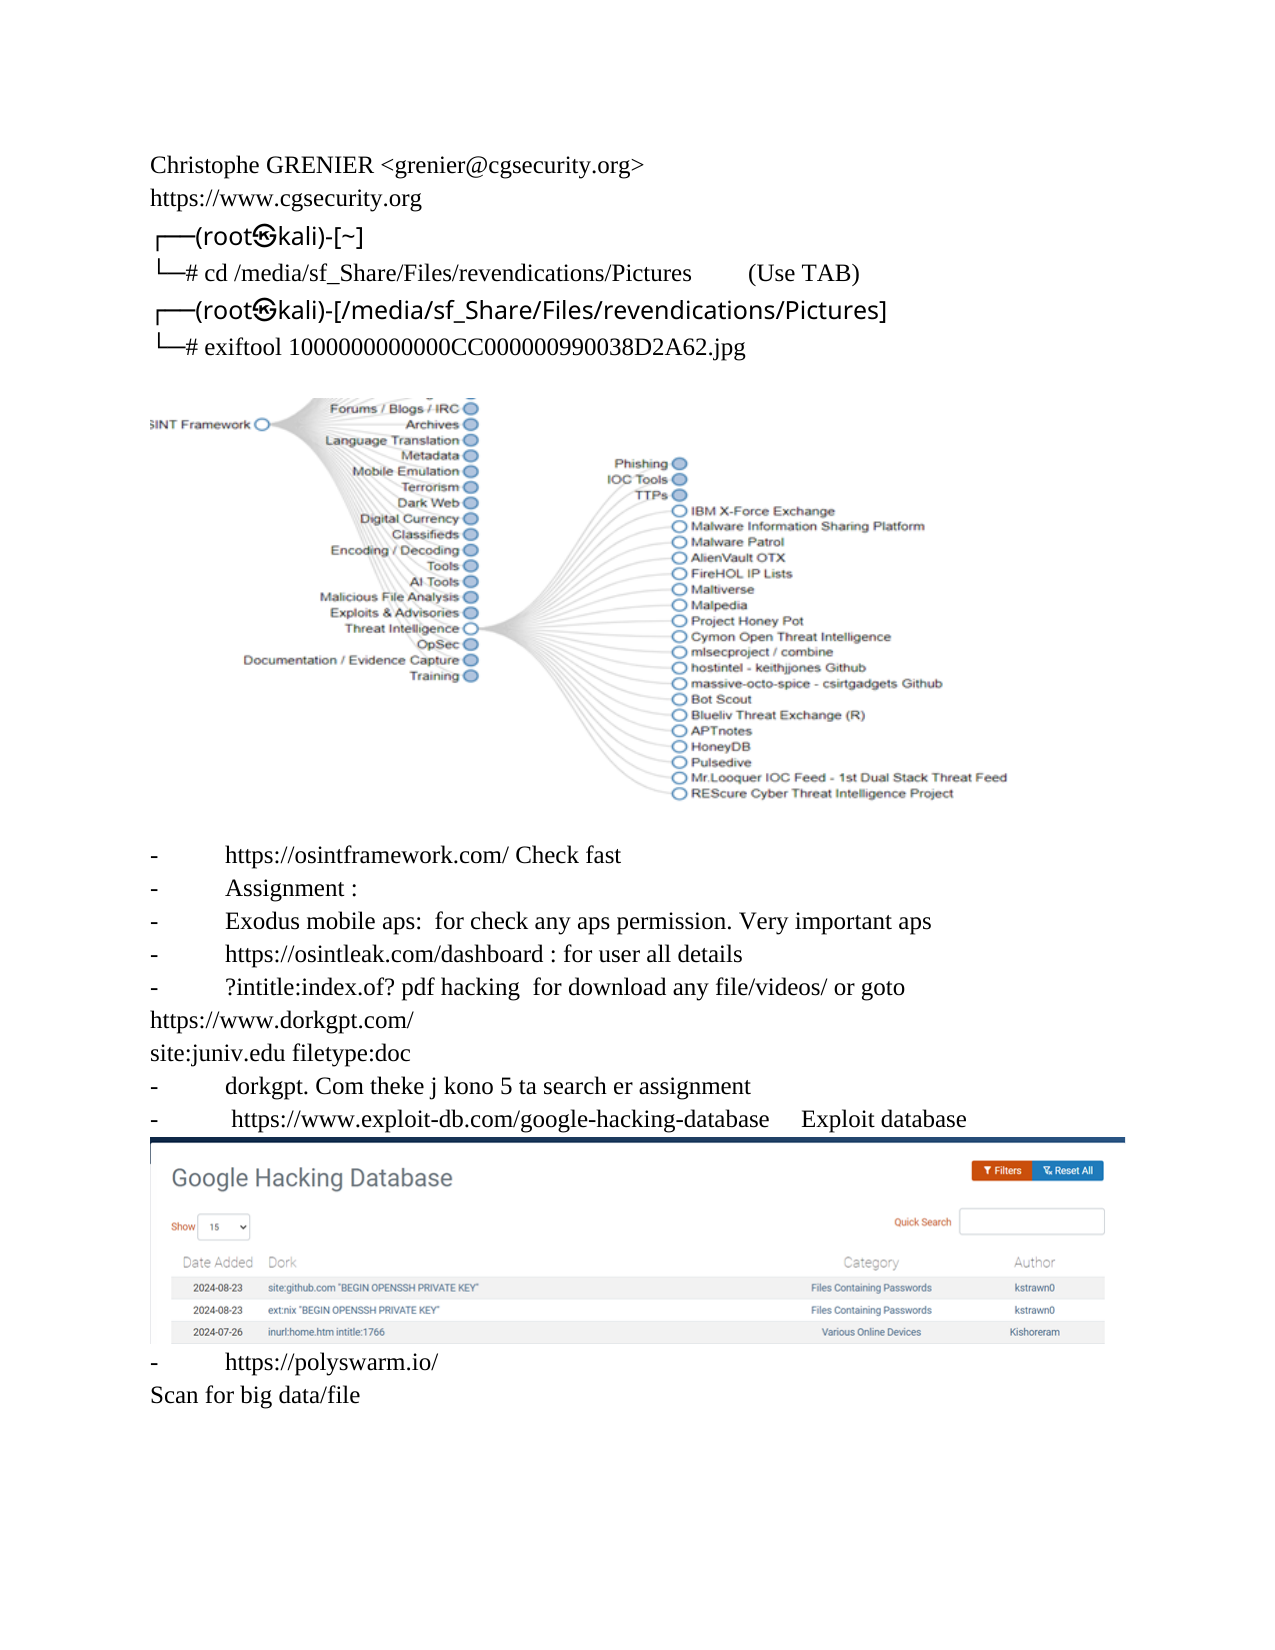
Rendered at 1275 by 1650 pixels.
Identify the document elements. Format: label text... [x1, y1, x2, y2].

text ┌──(root㉿kali)-[~] [150, 216, 1125, 252]
text Christophe GRENIER <grenier@cgsecurity.org> [150, 150, 1125, 179]
picture [150, 1137, 1125, 1344]
text - Exodus mobile aps: for check any aps permission. Very important aps [150, 906, 1125, 934]
text - Assignment : [150, 873, 1125, 902]
text └─# cd /media/sf_Share/Files/revendications/Pictures (Use TAB) [150, 258, 1125, 286]
text └─# exiftool 1000000000000CC000000990038D2A62.jpg [150, 332, 1125, 361]
text - dorkgpt. Com theke j kono 5 ta search er assignment [150, 1071, 1125, 1100]
text - https://osintleak.com/dashboard : for user all details [150, 939, 1125, 968]
text - ?intitle:index.of? pdf hacking for download any file/videos/ or goto https://www.dorkgpt.com/ [150, 972, 1125, 1034]
text - https://polyswarm.io/ [150, 1347, 1125, 1376]
text - https://osintframework.com/ Check fast [150, 840, 1125, 868]
text site:juniv.edu filetype:doc [150, 1038, 1125, 1067]
text https://www.cgsecurity.org [150, 183, 1125, 212]
text - https://www.exploit-db.com/google-hacking-database Exploit database [150, 1104, 1125, 1133]
text Scan for big data/file [150, 1380, 1125, 1409]
text ┌──(root㉿kali)-[/media/sf_Share/Files/revendications/Pictures] [150, 291, 1125, 327]
picture [150, 398, 1125, 836]
